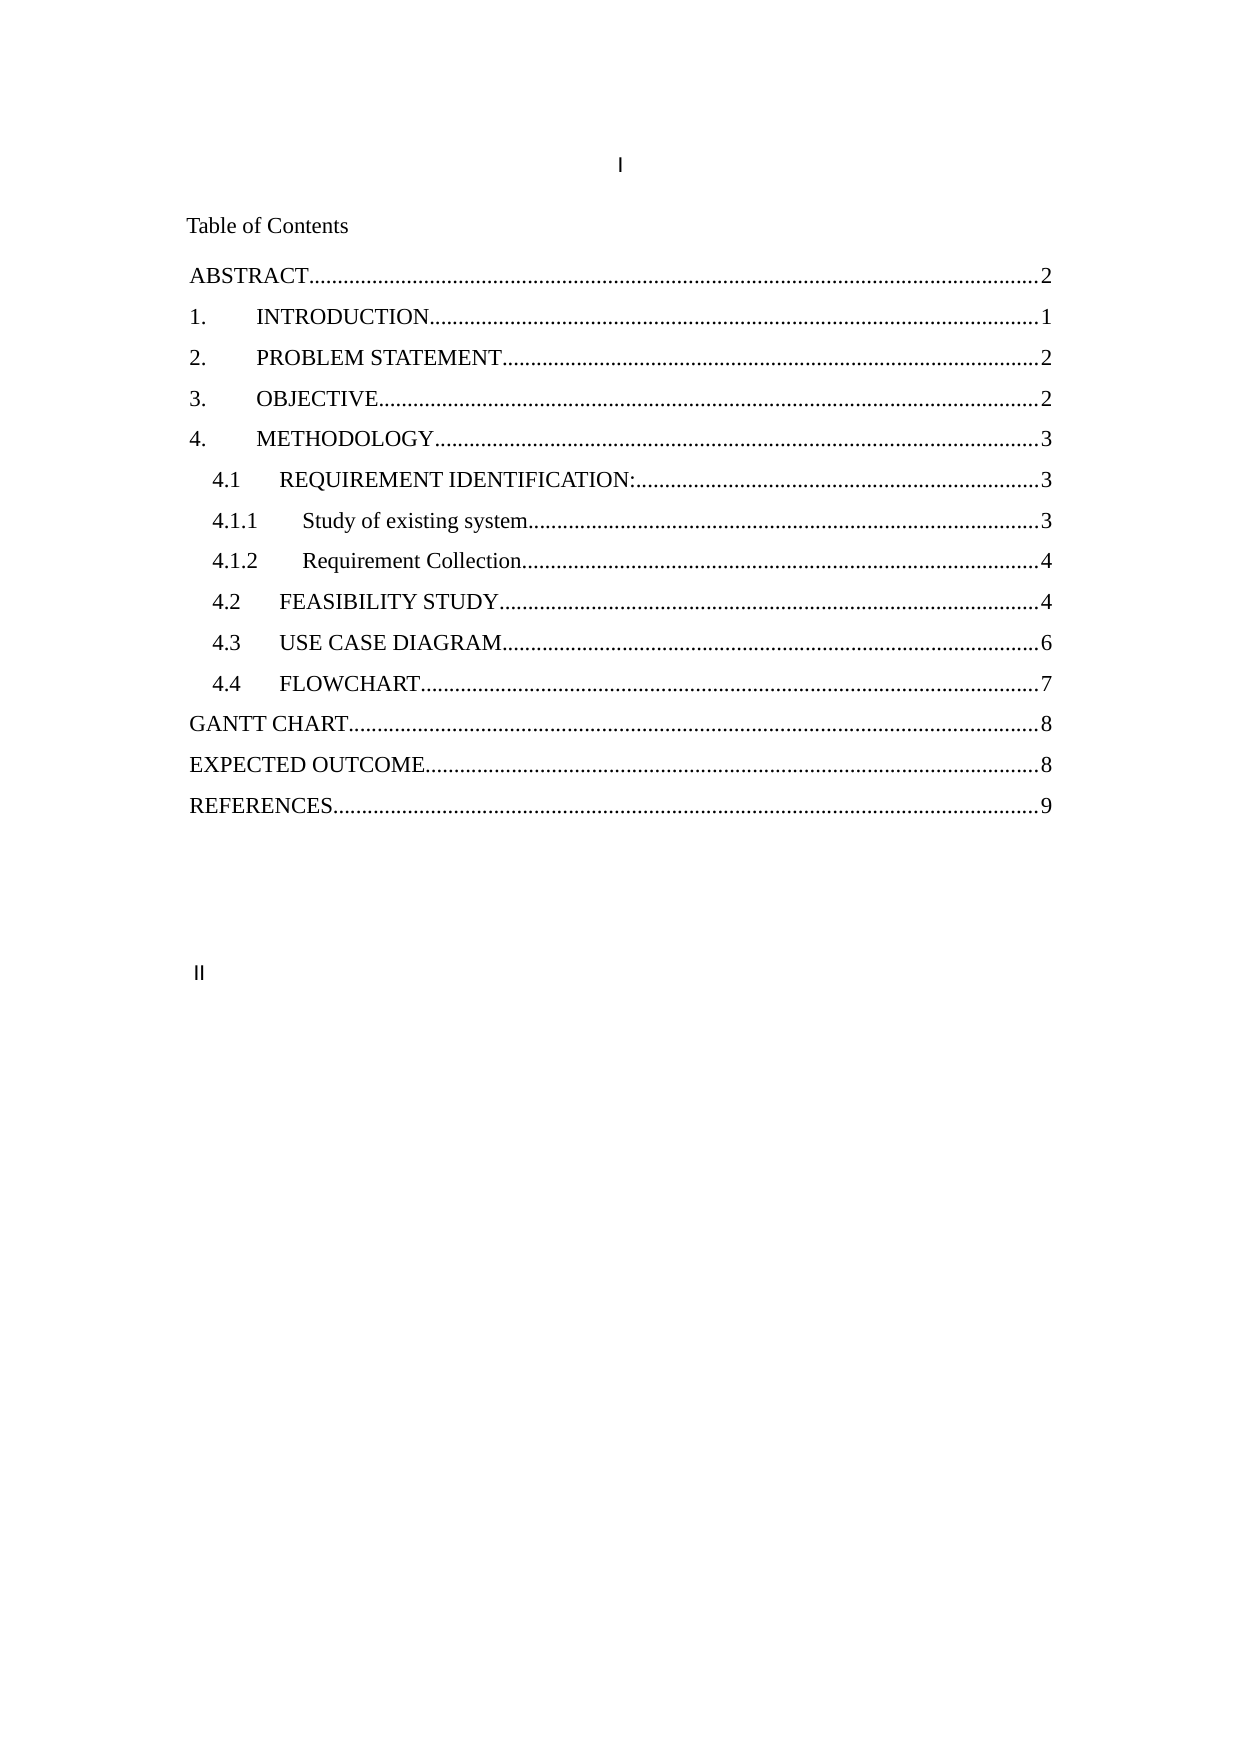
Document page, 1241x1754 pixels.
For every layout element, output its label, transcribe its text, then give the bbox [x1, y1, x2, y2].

text II [187, 958, 1053, 986]
text I [187, 150, 1053, 178]
